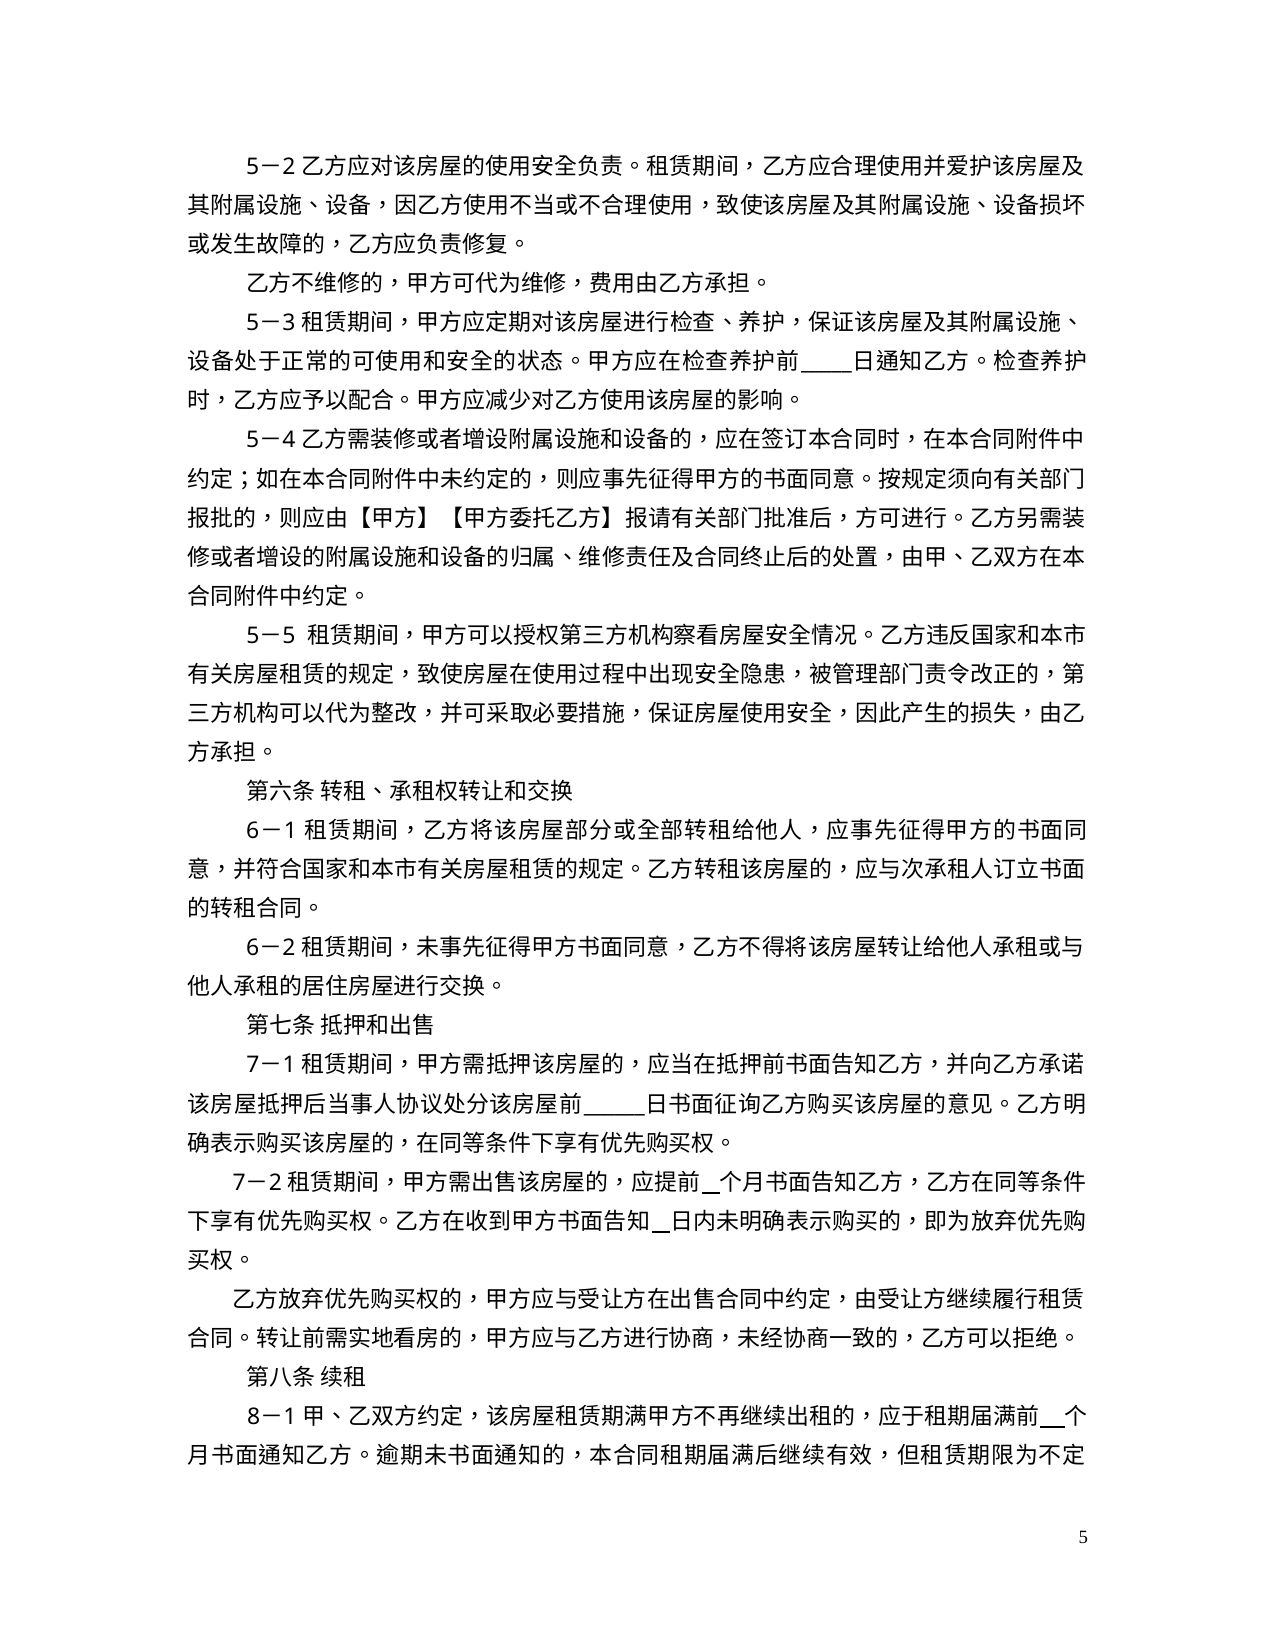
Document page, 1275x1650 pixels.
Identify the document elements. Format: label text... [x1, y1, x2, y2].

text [187, 1400, 1087, 1470]
text 第六条 转租、承租权转让和交换 [187, 775, 1087, 806]
text 第八条 续租 [187, 1361, 1087, 1392]
text 6－2 租赁期间，未事先征得甲方书面同意，乙方不得将该房屋转让给他人承租或与他人承租的居住房屋进行交换。 [187, 931, 1087, 1002]
text 7－1 租赁期间，甲方需抵押该房屋的，应当在抵押前书面告知乙方，并向乙方承诺该房屋抵押后当事人协议处分该房屋前______日书面征询乙方购买该房屋的意见。乙方明确表示购买该房屋的，在同等条件下享有优先购买权。 [187, 1048, 1087, 1158]
text 5－2 乙方应对该房屋的使用安全负责。租赁期间，乙方应合理使用并爱护该房屋及其附属设施、设备，因乙方使用不当或不合理使用，致使该房屋及其附属设施、设备损坏或发生故障的，乙方应负责修复。 [187, 150, 1087, 259]
text 6－1 租赁期间，乙方将该房屋部分或全部转租给他人，应事先征得甲方的书面同意，并符合国家和本市有关房屋租赁的规定。乙方转租该房屋的，应与次承租人订立书面的转租合同。 [187, 814, 1087, 923]
text 5－5 租赁期间，甲方可以授权第三方机构察看房屋安全情况。乙方违反国家和本市有关房屋租赁的规定，致使房屋在使用过程中出现安全隐患，被管理部门责令改正的，第三方机构可以代为整改，并可采取必要措施，保证房屋使用安全，因此产生的损失，由乙方承担。 [187, 619, 1087, 767]
text 5－3 租赁期间，甲方应定期对该房屋进行检查、养护，保证该房屋及其附属设施、设备处于正常的可使用和安全的状态。甲方应在检查养护前_____日通知乙方。检查养护时，乙方应予以配合。甲方应减少对乙方使用该房屋的影响。 [187, 306, 1087, 416]
text 5－4 乙方需装修或者增设附属设施和设备的，应在签订本合同时，在本合同附件中约定；如在本合同附件中未约定的，则应事先征得甲方的书面同意。按规定须向有关部门报批的，则应由【甲方】【甲方委托乙方】报请有关部门批准后，方可进行。乙方另需装修或者增设的附属设施和设备的归属、维修责任及合同终止后的处置，由甲、乙双方在本合同附件中约定。 [187, 423, 1087, 611]
text 7－2 租赁期间，甲方需出售该房屋的，应提前 个月书面告知乙方，乙方在同等条件下享有优先购买权。乙方在收到甲方书面告知 日内未明确表示购买的，即为放弃优先购买权。 [187, 1166, 1087, 1275]
text 乙方不维修的，甲方可代为维修，费用由乙方承担。 [187, 267, 1087, 298]
text 乙方放弃优先购买权的，甲方应与受让方在出售合同中约定，由受让方继续履行租赁合同。转让前需实地看房的，甲方应与乙方进行协商，未经协商一致的，乙方可以拒绝。 [187, 1283, 1087, 1353]
text 第七条 抵押和出售 [187, 1009, 1087, 1041]
